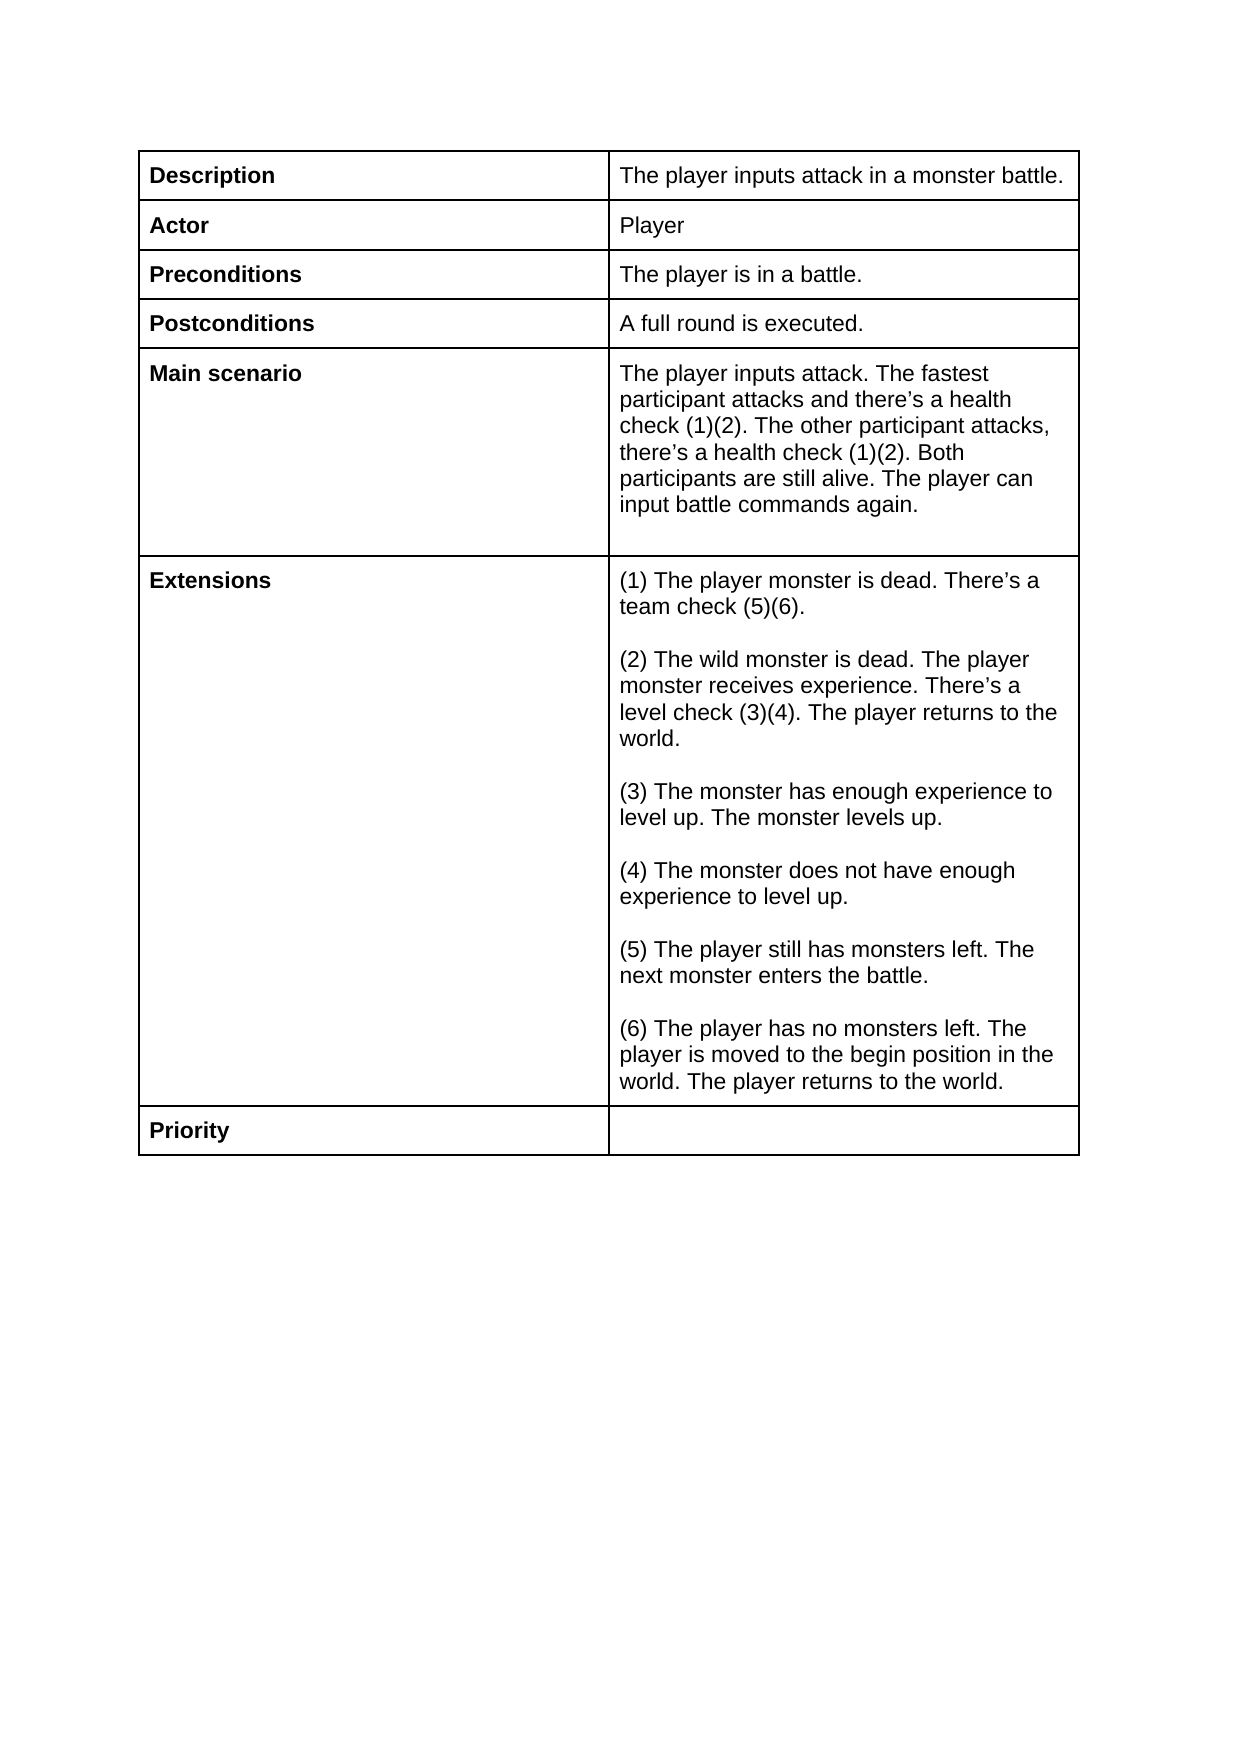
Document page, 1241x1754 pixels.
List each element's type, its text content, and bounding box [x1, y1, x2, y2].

table_cell A full round is executed. [610, 300, 1078, 347]
table_cell The player inputs attack in a monster battle. [610, 152, 1078, 199]
table_cell Main scenario [140, 349, 608, 554]
table_cell Priority [140, 1107, 608, 1154]
table_cell Player [610, 201, 1078, 248]
table_cell (1) The player monster is dead. There’s a team check (5)(6). (2) The wild monster is dead. The player monster receives experience. There’s a level check (3)(4). The player returns to the world. (3) The monster has enough experience to level up. The monster levels up. (4) The monster does not have enough experience to level up. (5) The player still has monsters left. The next monster enters the battle. (6) The player has no monsters left. The player is moved to the begin position in the world. The player returns to the world. [610, 557, 1078, 1104]
table_cell The player inputs attack. The fastest participant attacks and there’s a health check (1)(2). The other participant attacks, there’s a health check (1)(2). Both participants are still alive. The player can input battle commands again. [610, 349, 1078, 554]
table_cell [610, 1107, 1078, 1154]
table_cell Postconditions [140, 300, 608, 347]
table_cell Description [140, 152, 608, 199]
table_cell The player is in a battle. [610, 251, 1078, 298]
table_cell Extensions [140, 557, 608, 1104]
table_cell Actor [140, 201, 608, 248]
table_cell Preconditions [140, 251, 608, 298]
